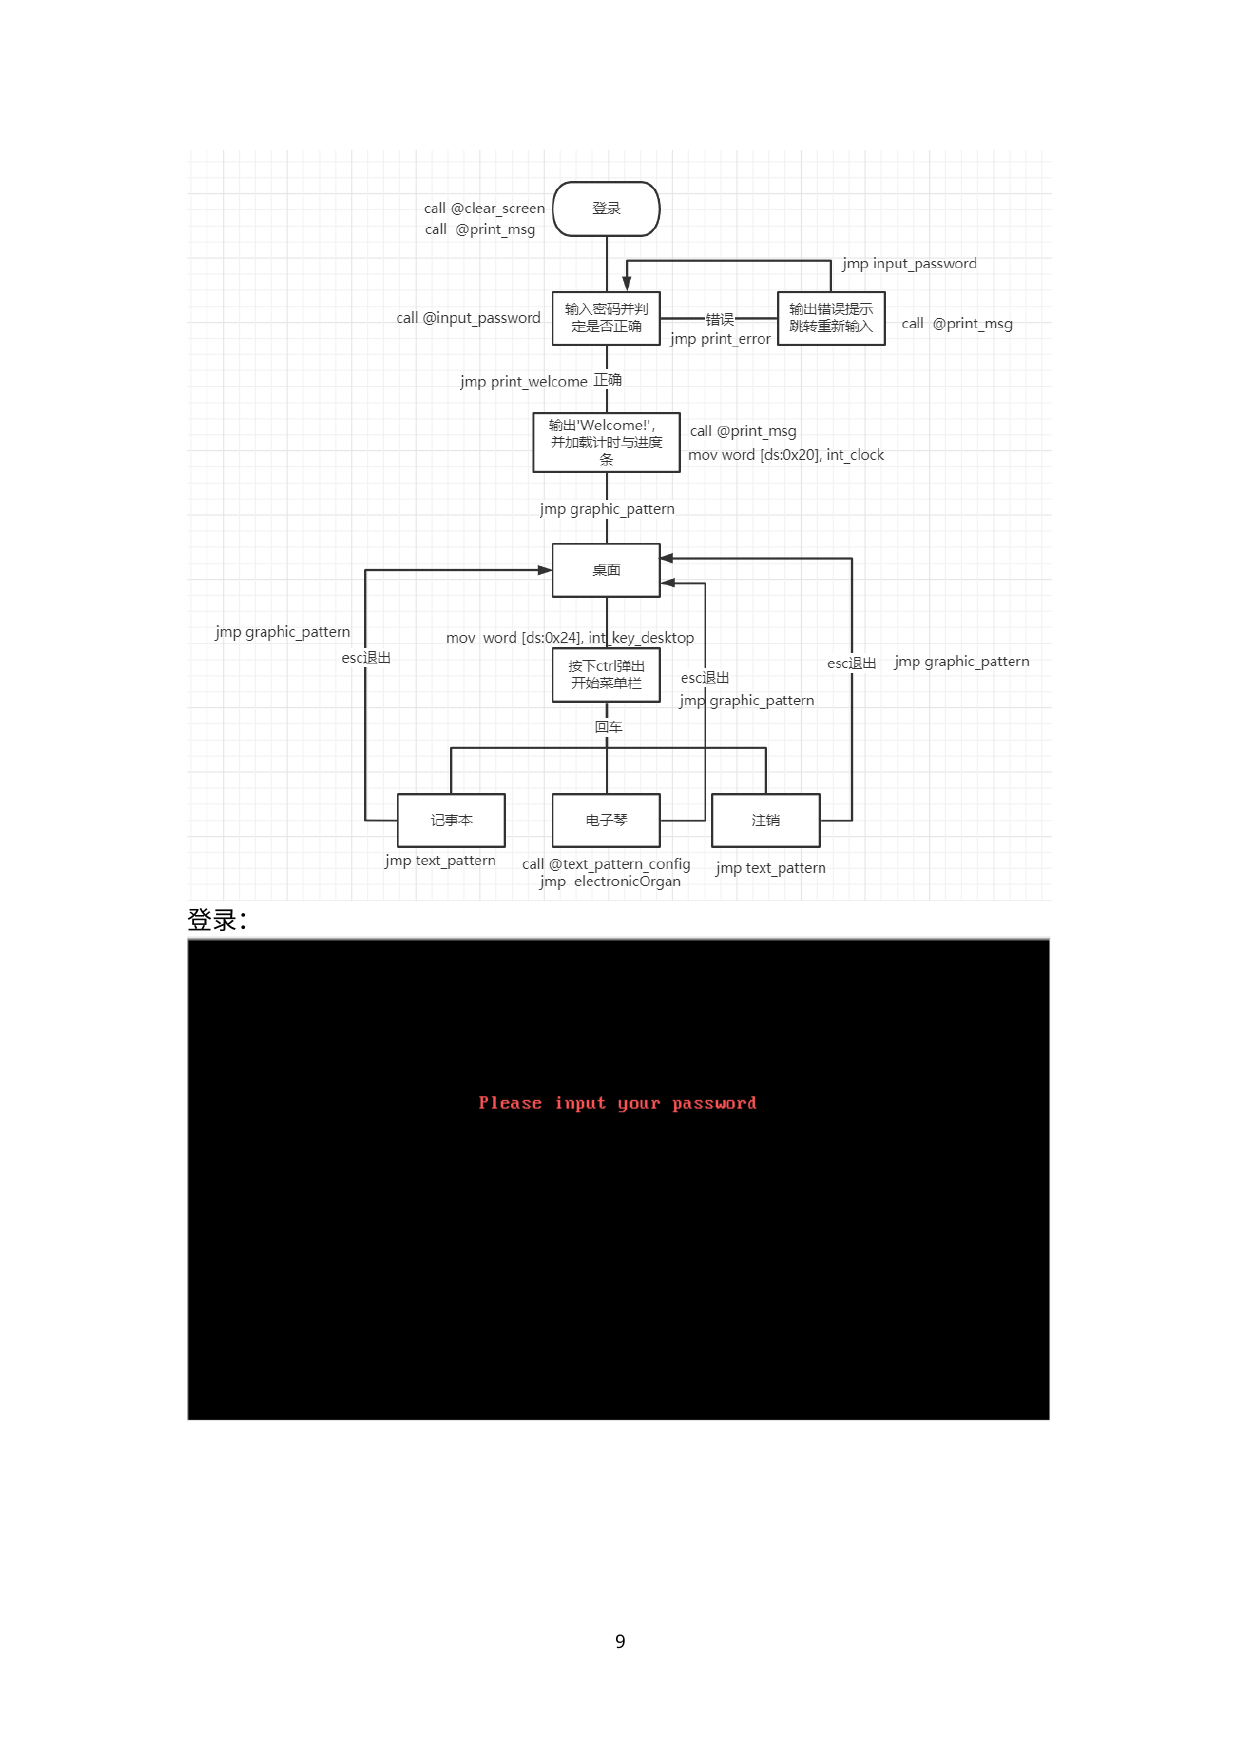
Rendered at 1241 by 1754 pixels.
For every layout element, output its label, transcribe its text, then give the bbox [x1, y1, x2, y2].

text 登录： [187, 901, 1053, 937]
picture [187, 150, 1052, 901]
picture [187, 936, 1051, 1421]
